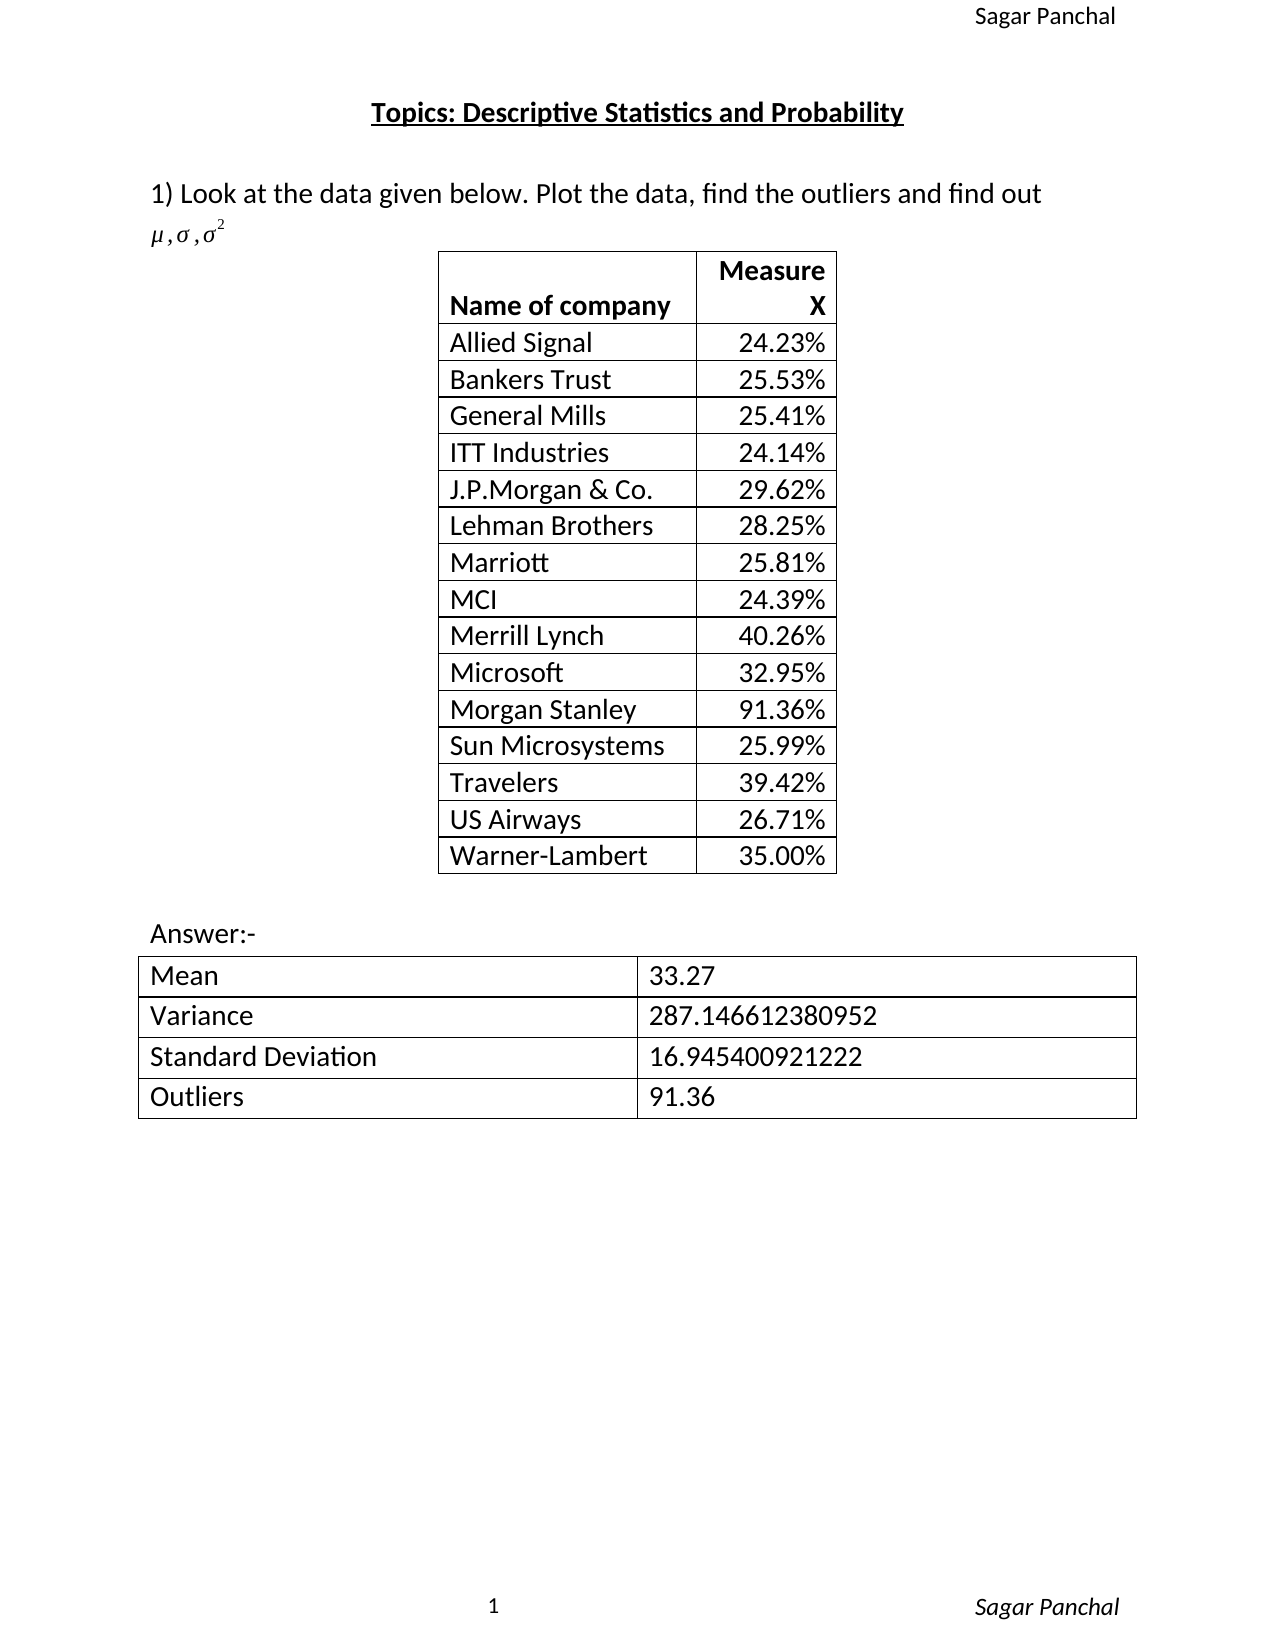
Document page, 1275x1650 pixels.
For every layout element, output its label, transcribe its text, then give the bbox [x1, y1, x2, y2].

table_cell Sun Microsystems [439, 728, 696, 763]
table_cell 25.41% [697, 398, 836, 433]
table_cell 40.26% [697, 618, 836, 653]
table_cell 29.62% [697, 471, 836, 506]
table_cell 35.00% [697, 838, 836, 873]
table_cell Marriott [439, 544, 696, 580]
table_cell 16.945400921222 [638, 1038, 1136, 1077]
table_cell 28.25% [697, 508, 836, 543]
table_header 33.27 [638, 957, 1136, 996]
table_cell 39.42% [697, 764, 836, 800]
table_header Name of company [439, 252, 696, 323]
table_cell 91.36 [638, 1079, 1136, 1118]
table_cell Standard Deviation [139, 1038, 637, 1077]
table_cell Allied Signal [439, 324, 696, 360]
table_cell Outliers [139, 1079, 637, 1118]
table_cell Lehman Brothers [439, 508, 696, 543]
table_cell Microsoft [439, 654, 696, 690]
table_cell US Airways [439, 801, 696, 836]
table_cell Warner-Lambert [439, 838, 696, 873]
table_cell 25.53% [697, 361, 836, 396]
table_header Measure X [697, 252, 836, 323]
table_cell J.P.Morgan & Co. [439, 471, 696, 506]
table_cell 24.39% [697, 581, 836, 616]
table_cell ITT Industries [439, 434, 696, 470]
table_cell 25.81% [697, 544, 836, 580]
table_header Mean [139, 957, 637, 996]
table_cell 287.146612380952 [638, 998, 1136, 1037]
table_cell 26.71% [697, 801, 836, 836]
table_cell General Mills [439, 398, 696, 433]
table_cell 91.36% [697, 691, 836, 726]
table_cell Merrill Lynch [439, 618, 696, 653]
list Look at the data given below. Plot the data, find the outliers and find out [150, 176, 1125, 247]
table_cell MCI [439, 581, 696, 616]
table_cell Variance [139, 998, 637, 1037]
table_cell Bankers Trust [439, 361, 696, 396]
table_cell 24.23% [697, 324, 836, 360]
table_cell Morgan Stanley [439, 691, 696, 726]
text Answer:- [150, 915, 1125, 951]
table_cell Travelers [439, 764, 696, 800]
text Topics: Descriptive Statistics and Probability [150, 94, 1125, 129]
table_cell 24.14% [697, 434, 836, 470]
table_cell 32.95% [697, 654, 836, 690]
table_cell 25.99% [697, 728, 836, 763]
